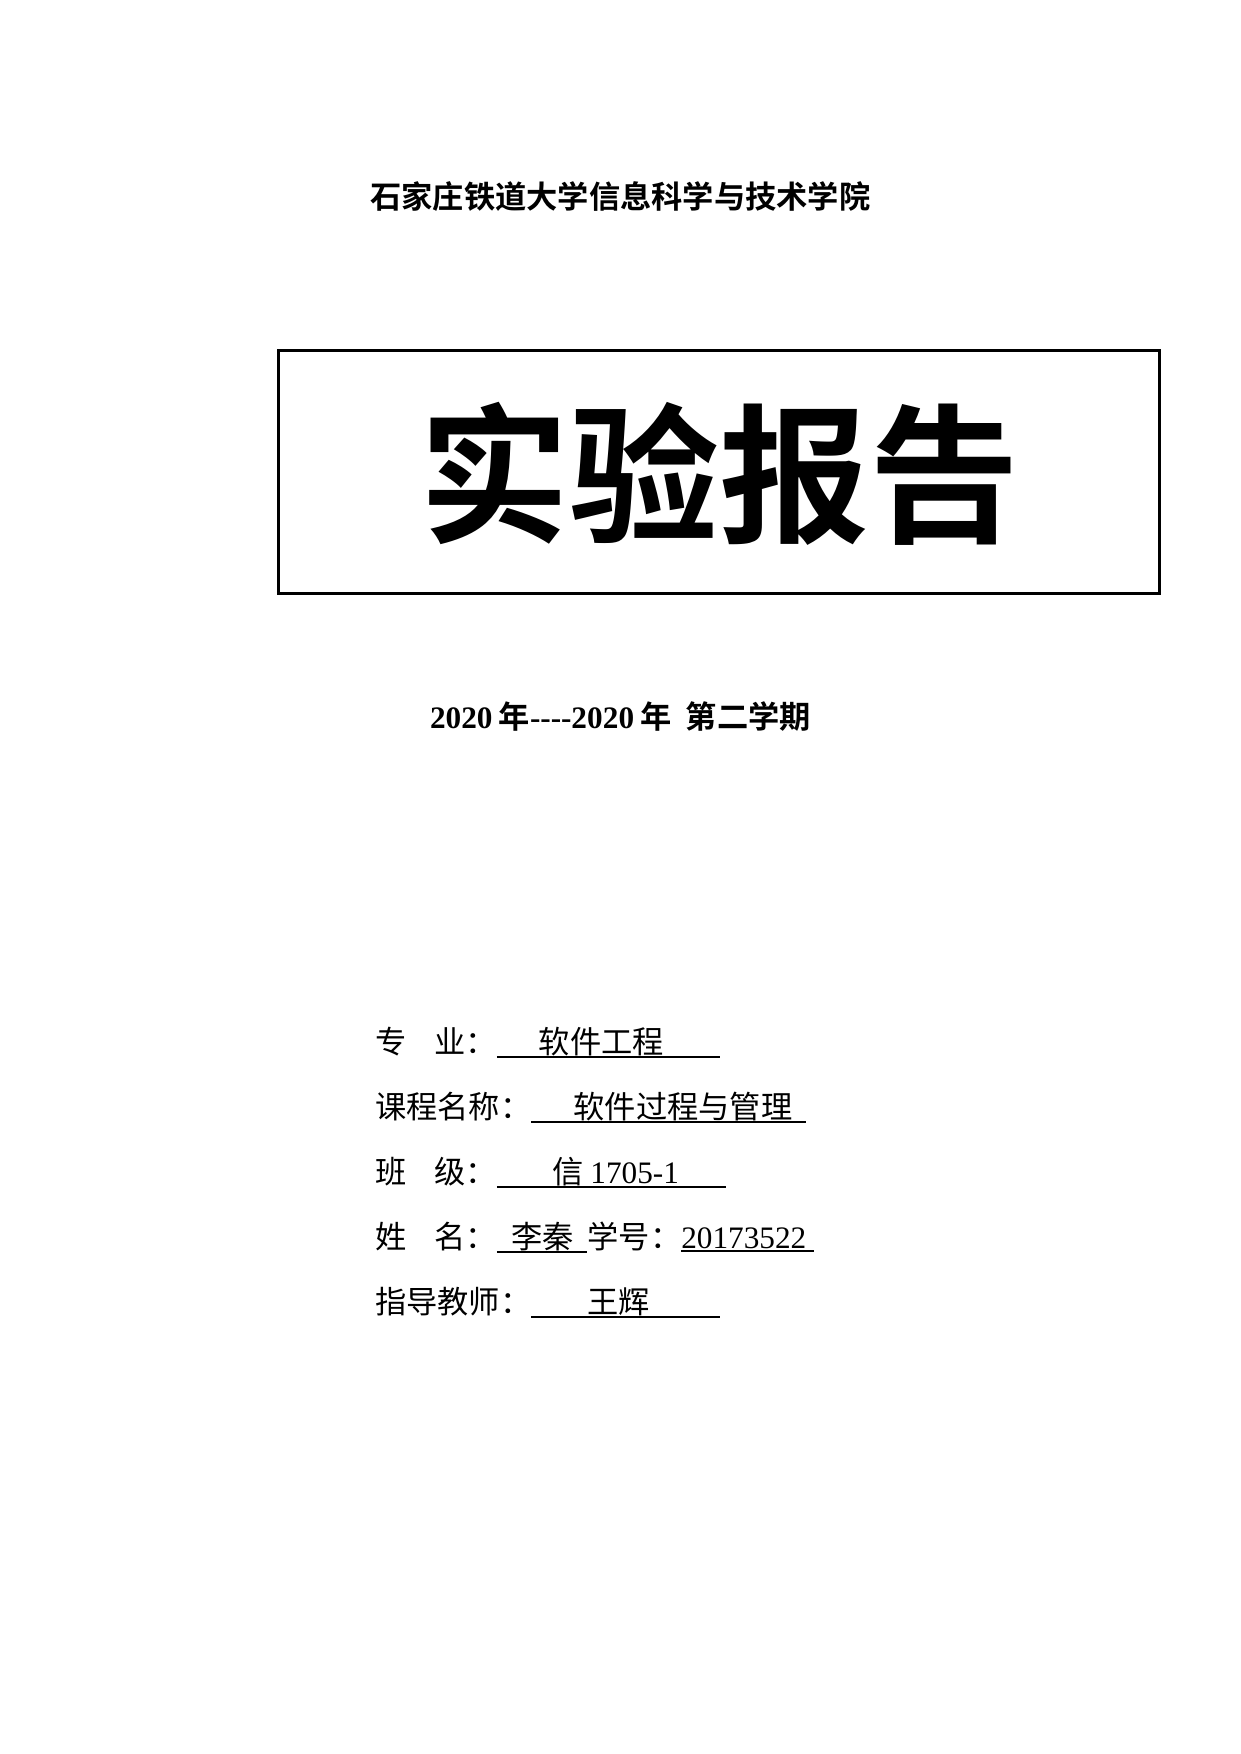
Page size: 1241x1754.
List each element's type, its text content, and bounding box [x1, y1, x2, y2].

text 课程名称： 软件过程与管理 [187, 1072, 1053, 1137]
text 2020年----2020年 第二学期 [187, 682, 1053, 747]
text 姓 名： 李秦 学号：20173522 [187, 1202, 1053, 1267]
text 石家庄铁道大学信息科学与技术学院 [187, 162, 1053, 227]
text 班 级： 信1705-1 [187, 1137, 1053, 1202]
text 指导教师： 王辉 [187, 1267, 1053, 1332]
text 专 业： 软件工程 [187, 1007, 1053, 1072]
